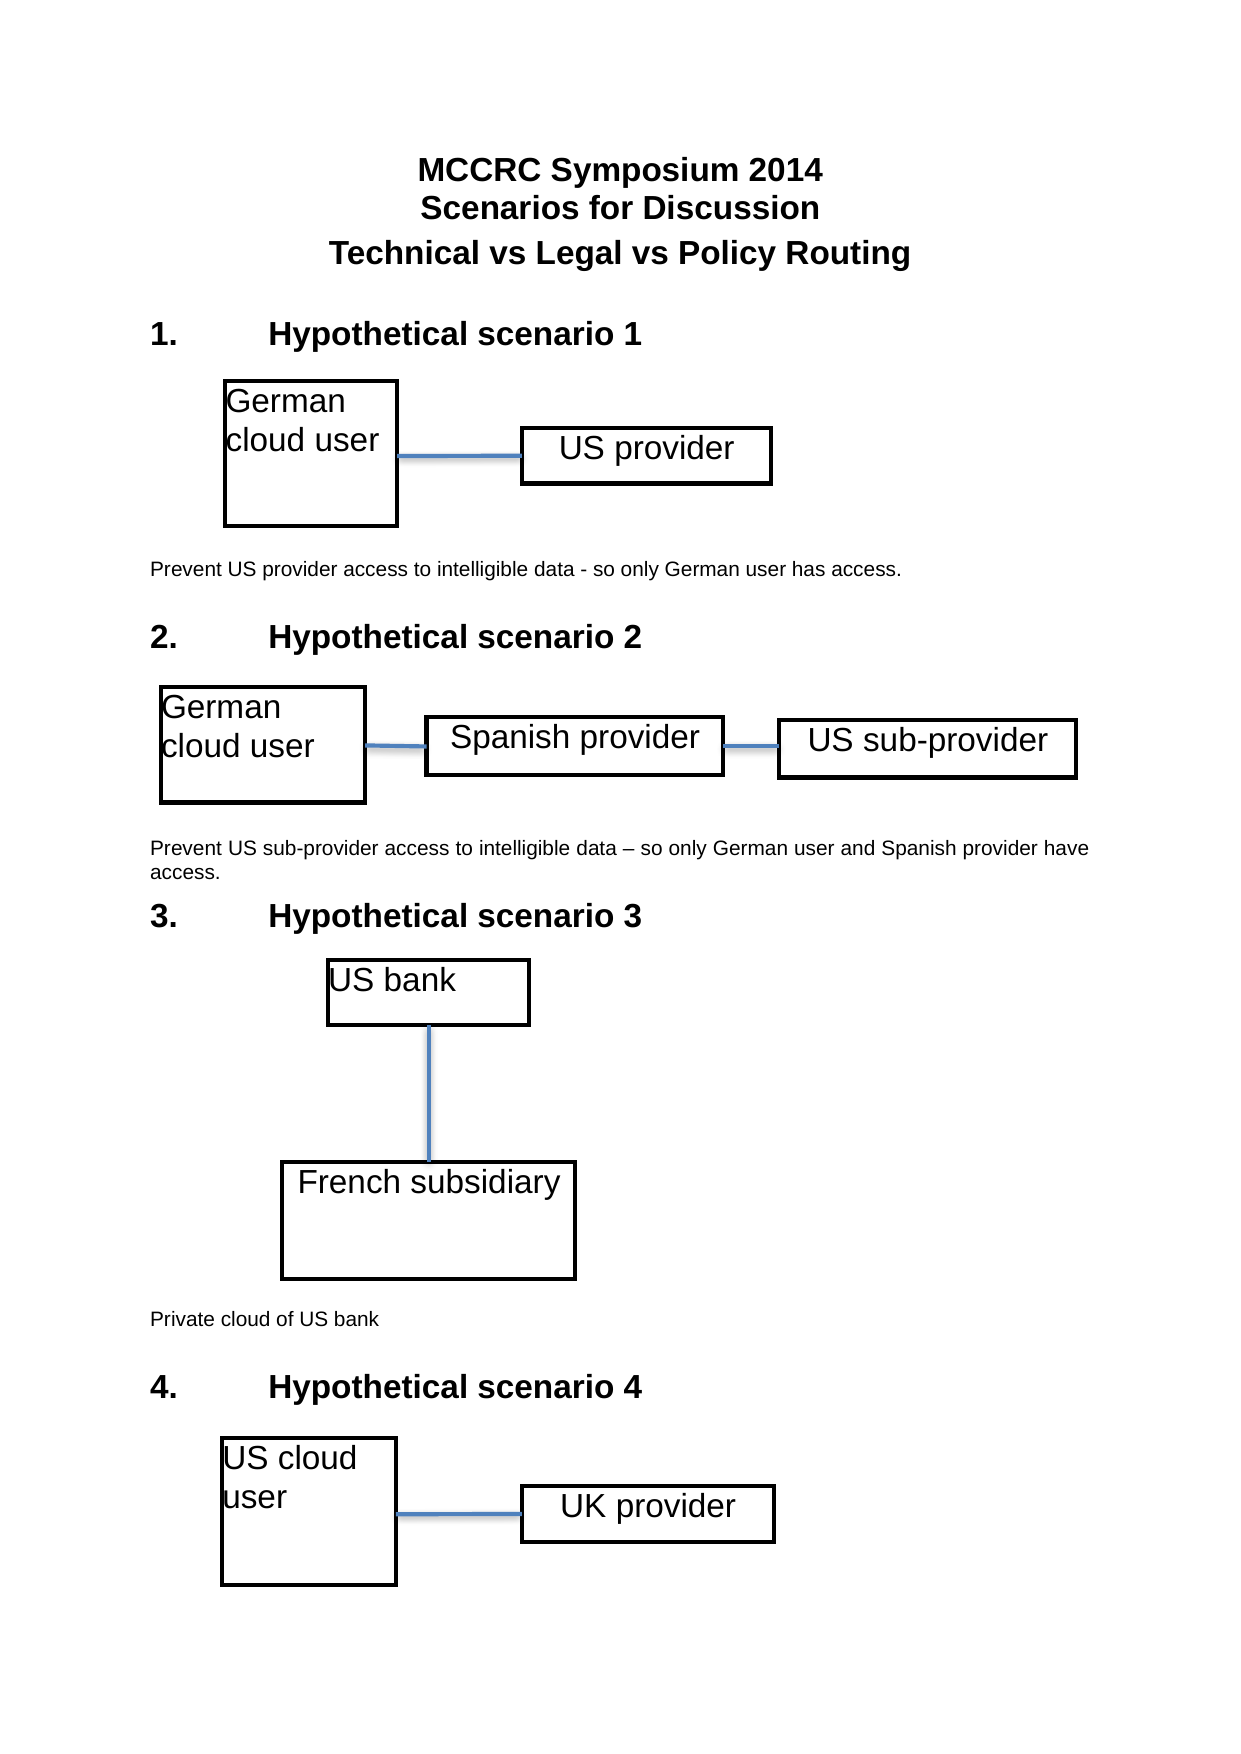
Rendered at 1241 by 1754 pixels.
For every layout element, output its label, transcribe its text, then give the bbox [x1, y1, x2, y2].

subtitle Hypothetical scenario 1 [150, 314, 1090, 353]
text Prevent US provider access to intelligible data - so only German user has access. [150, 557, 1090, 581]
subtitle Hypothetical scenario 3 [150, 896, 1090, 935]
text Private cloud of US bank [150, 1307, 1090, 1331]
title Scenarios for Discussion [150, 188, 1090, 227]
text Prevent US sub-provider access to intelligible data – so only German user and Spanish provider have access. [150, 836, 1090, 884]
subtitle Hypothetical scenario 4 [150, 1367, 1090, 1406]
title MCCRC Symposium 2014 [150, 150, 1090, 188]
title Technical vs Legal vs Policy Routing [150, 233, 1090, 272]
subtitle Hypothetical scenario 2 [150, 617, 1090, 656]
